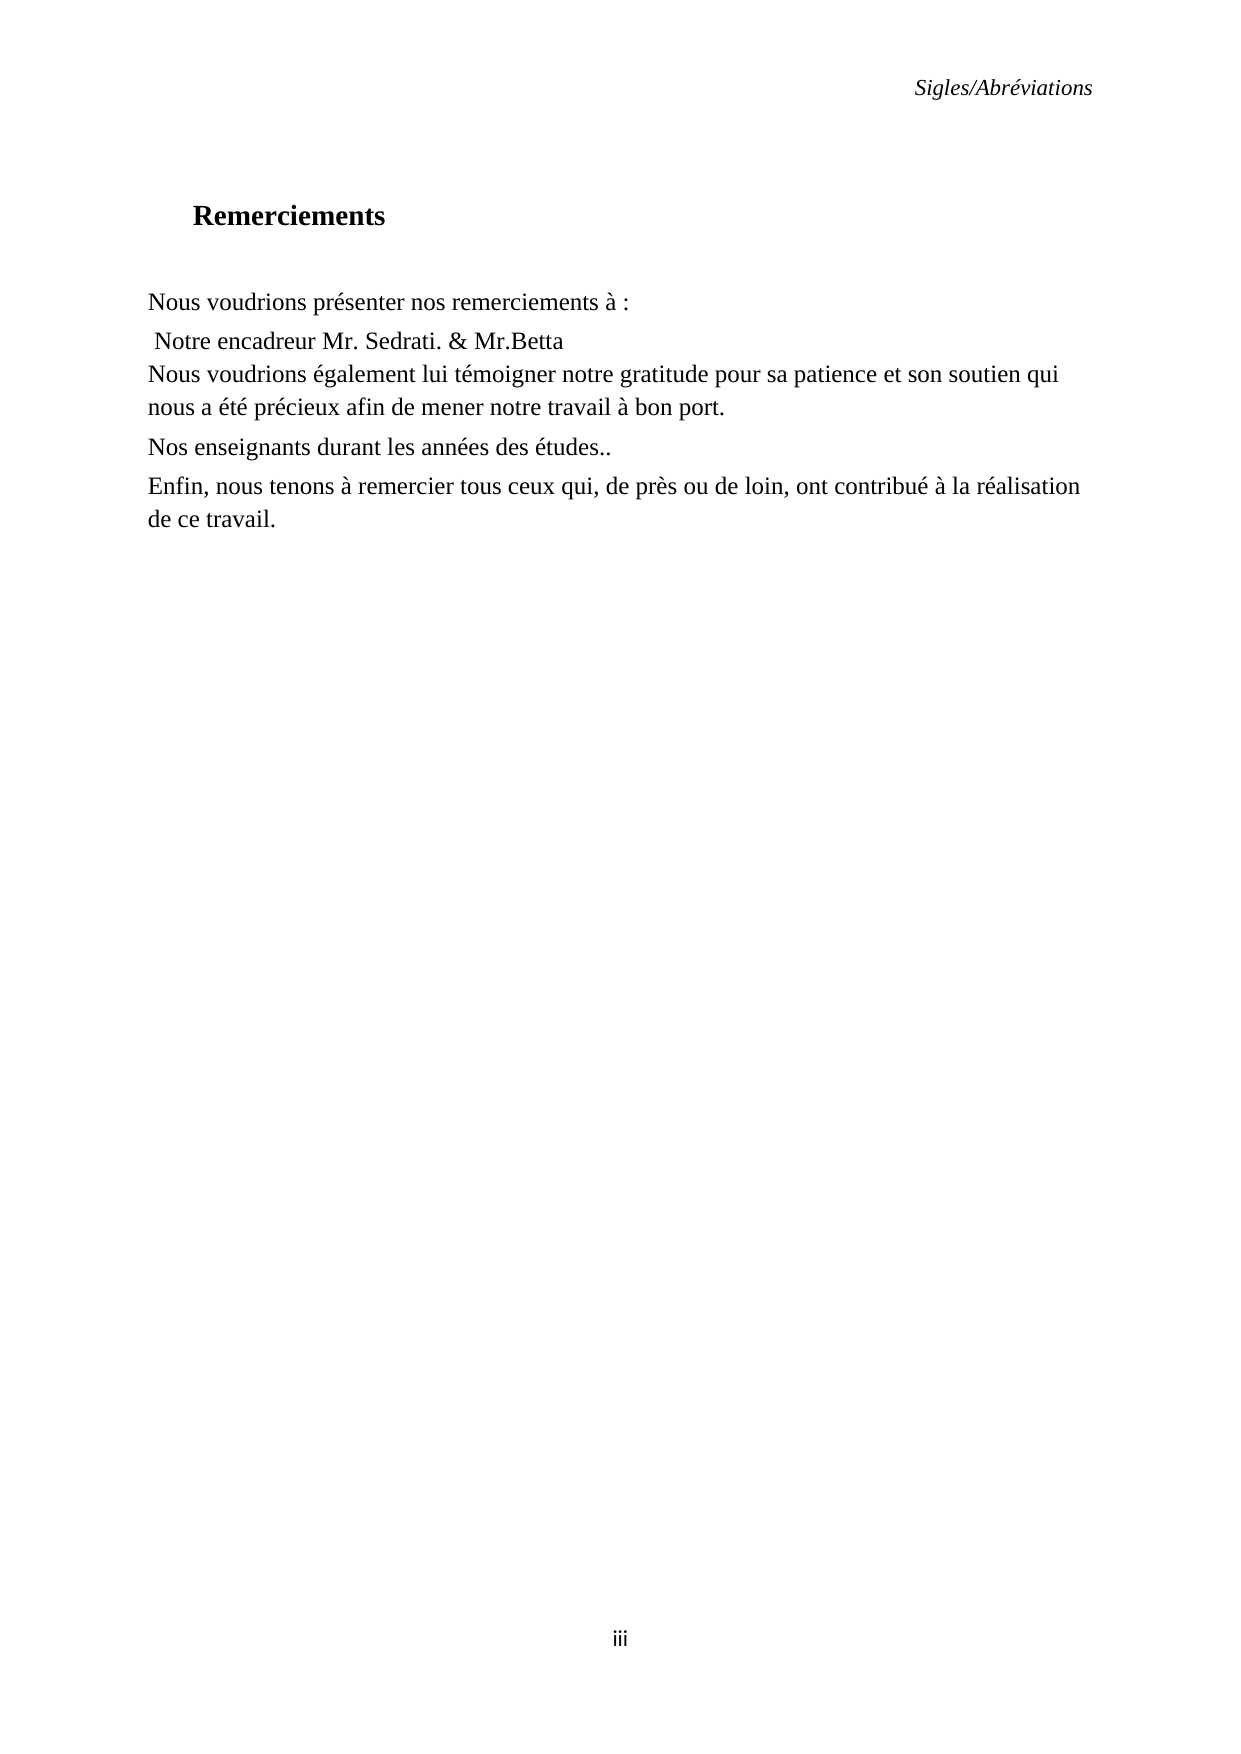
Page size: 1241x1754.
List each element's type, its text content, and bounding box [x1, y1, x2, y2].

text Notre encadreur Mr. Sedrati. & Mr.Betta Nous voudrions également lui témoigner notre gratitude pour sa patience et son soutien qui nous a été précieux afin de mener notre travail à bon port. [148, 326, 1093, 421]
text Nous voudrions présenter nos remerciements à : [148, 287, 1093, 316]
text Nos enseignants durant les années des études.. [148, 432, 1093, 461]
text Enfin, nous tenons à remercier tous ceux qui, de près ou de loin, ont contribué à la réalisation de ce travail. [148, 471, 1093, 533]
subtitle Remerciements [193, 198, 1093, 231]
